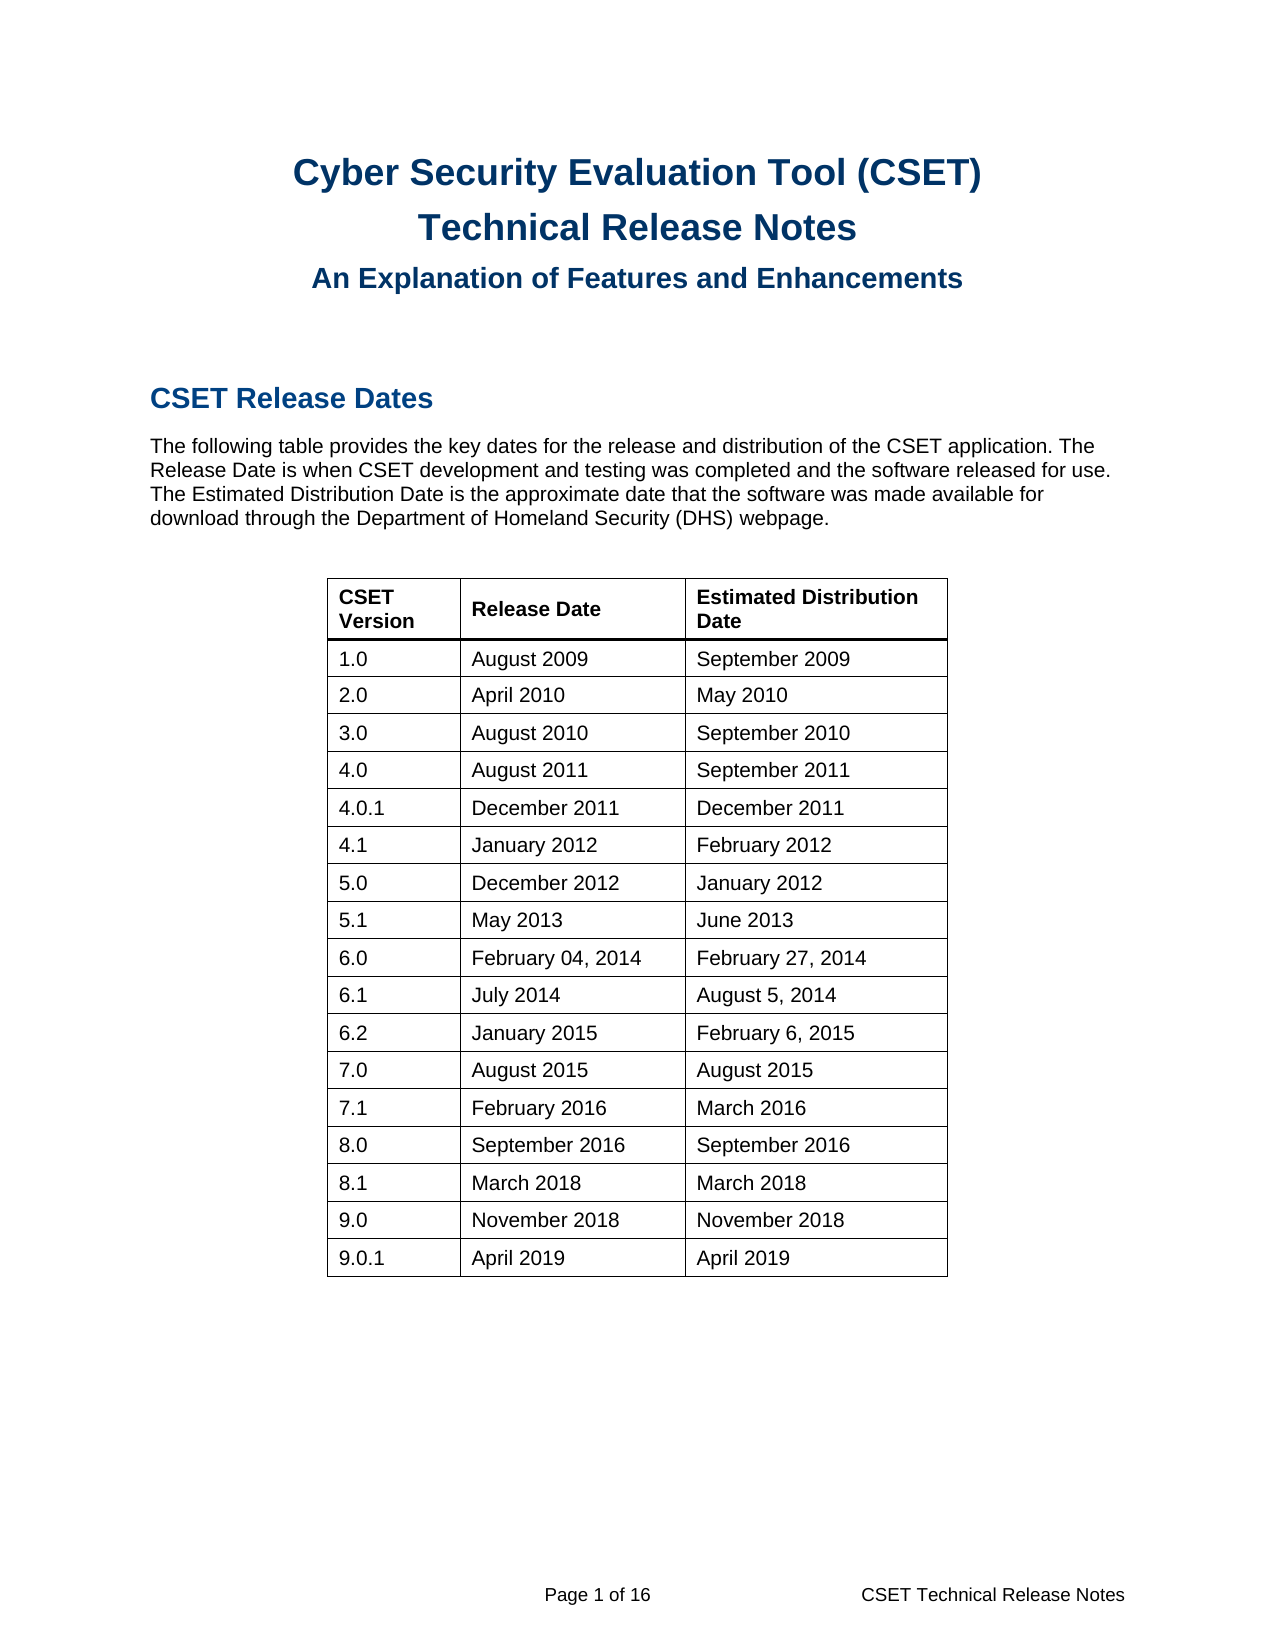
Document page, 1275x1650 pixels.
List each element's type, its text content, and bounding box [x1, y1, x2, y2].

table_cell 8.1 [328, 1164, 460, 1201]
table_cell August 2015 [686, 1052, 947, 1088]
table_cell March 2016 [686, 1089, 947, 1126]
table_cell 4.0 [328, 752, 460, 788]
table_cell December 2012 [461, 864, 685, 901]
table_cell May 2010 [686, 677, 947, 713]
table_cell September 2011 [686, 752, 947, 788]
table_cell August 2010 [461, 714, 685, 751]
table_cell August 2011 [461, 752, 685, 788]
text Technical Release Notes [150, 206, 1125, 249]
table_cell September 2009 [686, 641, 947, 676]
table_cell April 2019 [461, 1239, 685, 1276]
table_cell 6.1 [328, 977, 460, 1013]
table_cell 1.0 [328, 641, 460, 676]
table_cell December 2011 [461, 789, 685, 826]
table_cell 7.0 [328, 1052, 460, 1088]
table_cell 9.0 [328, 1202, 460, 1238]
table_cell July 2014 [461, 977, 685, 1013]
table_cell 7.1 [328, 1089, 460, 1126]
table_cell 3.0 [328, 714, 460, 751]
table_cell 6.0 [328, 939, 460, 976]
table_cell August 2015 [461, 1052, 685, 1088]
table_cell January 2012 [686, 864, 947, 901]
table_cell 9.0.1 [328, 1239, 460, 1276]
table_cell April 2019 [686, 1239, 947, 1276]
table_cell 4.1 [328, 827, 460, 863]
table_cell February 27, 2014 [686, 939, 947, 976]
table_cell 5.0 [328, 864, 460, 901]
table_cell March 2018 [461, 1164, 685, 1201]
table_header Release Date [461, 579, 685, 638]
table_cell June 2013 [686, 902, 947, 938]
table_cell January 2015 [461, 1014, 685, 1051]
table_cell May 2013 [461, 902, 685, 938]
table_cell March 2018 [686, 1164, 947, 1201]
table_cell 8.0 [328, 1127, 460, 1163]
table_cell April 2010 [461, 677, 685, 713]
table_cell February 2012 [686, 827, 947, 863]
table_header Estimated Distribution Date [686, 579, 947, 638]
table_cell 6.2 [328, 1014, 460, 1051]
table_cell September 2016 [686, 1127, 947, 1163]
text Cyber Security Evaluation Tool (CSET) [150, 150, 1125, 193]
table_cell November 2018 [461, 1202, 685, 1238]
text CSET Release Dates [150, 381, 1125, 415]
table_cell November 2018 [686, 1202, 947, 1238]
table_cell September 2016 [461, 1127, 685, 1163]
text The following table provides the key dates for the release and distribution of the CSET application. The Release Date is when CSET development and testing was completed and the software released for use. The Estimated Distribution Date is the approximate date that the software was made available for download through the Department of Homeland Security (DHS) webpage. [150, 433, 1125, 529]
table_cell February 6, 2015 [686, 1014, 947, 1051]
table_cell September 2010 [686, 714, 947, 751]
table_cell 5.1 [328, 902, 460, 938]
table_cell February 04, 2014 [461, 939, 685, 976]
text An Explanation of Features and Enhancements [150, 261, 1125, 295]
table_cell 4.0.1 [328, 789, 460, 826]
table_header CSET Version [328, 579, 460, 638]
table_cell August 5, 2014 [686, 977, 947, 1013]
table_cell February 2016 [461, 1089, 685, 1126]
table_cell 2.0 [328, 677, 460, 713]
table_cell January 2012 [461, 827, 685, 863]
table_cell December 2011 [686, 789, 947, 826]
table_cell August 2009 [461, 641, 685, 676]
